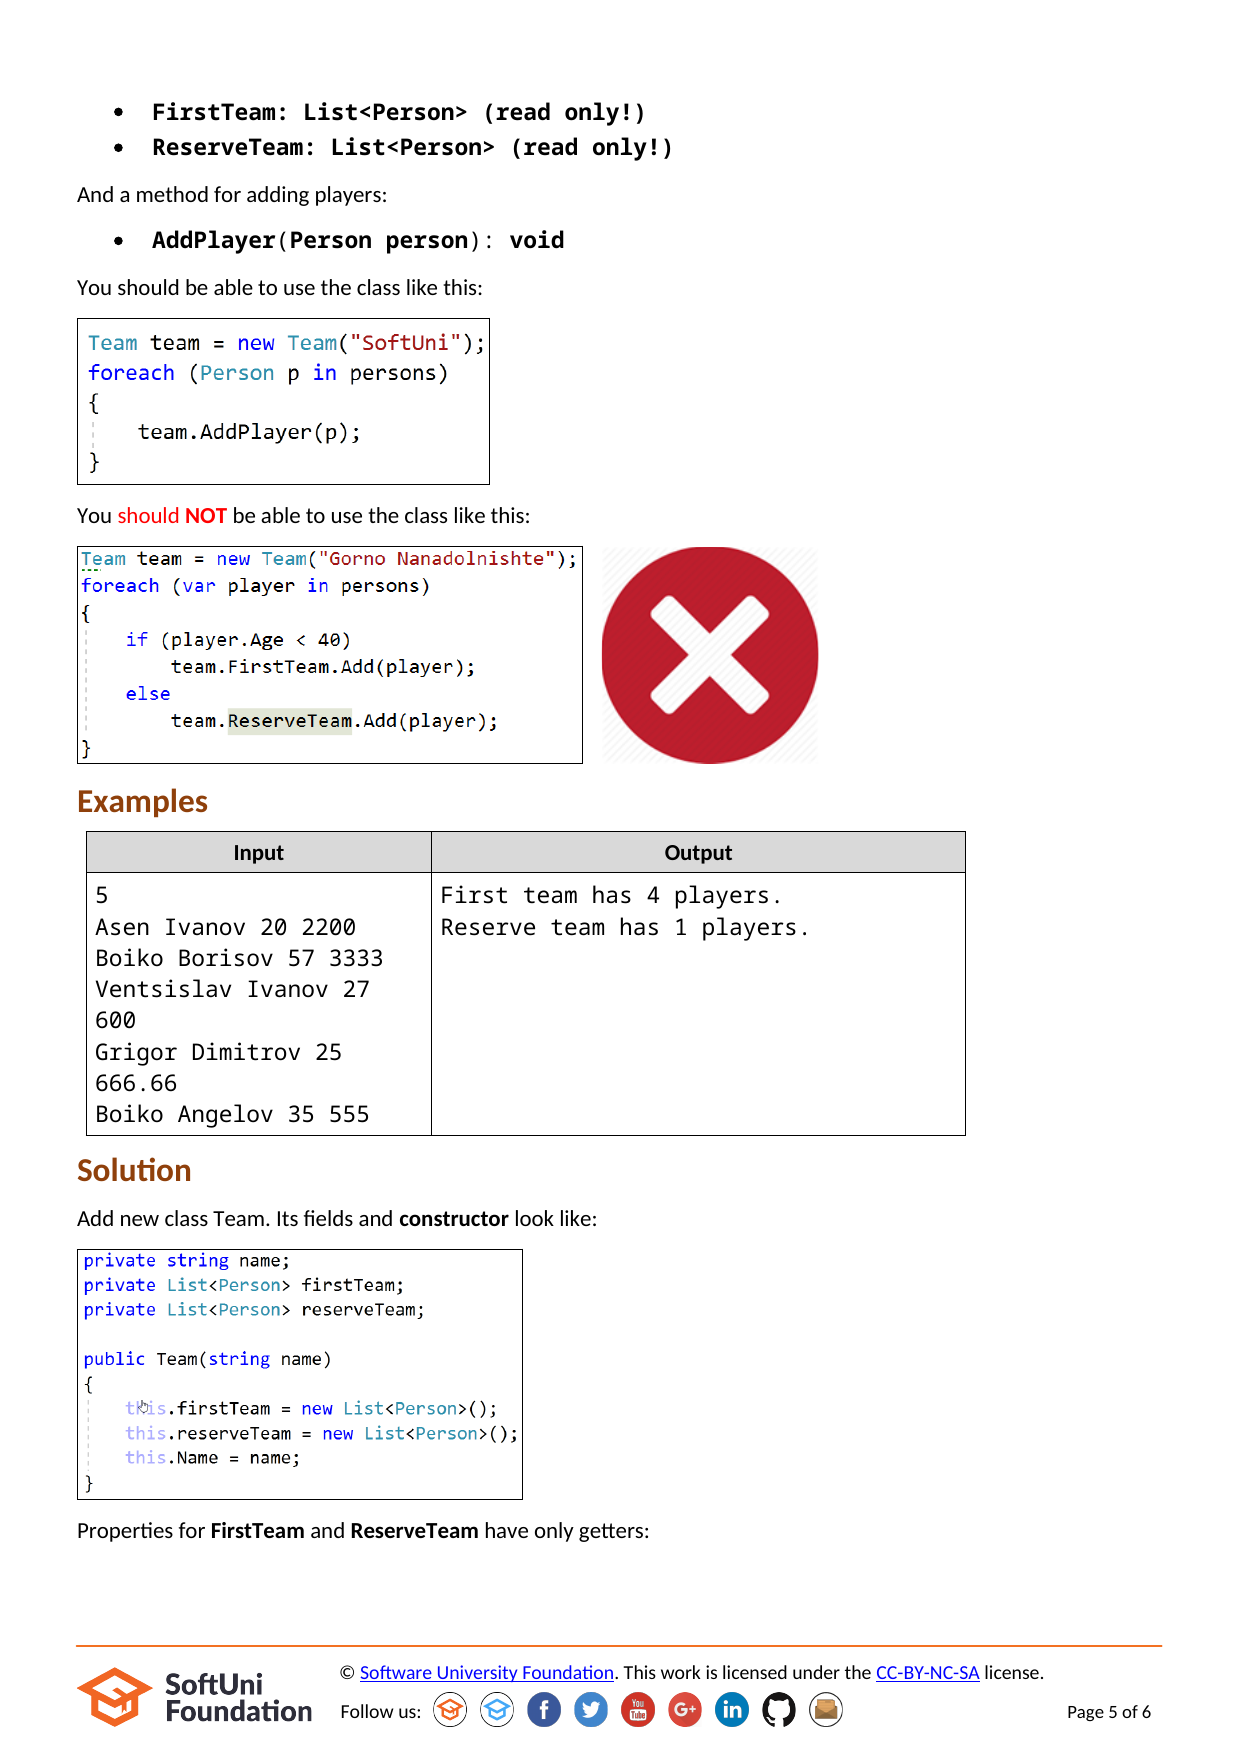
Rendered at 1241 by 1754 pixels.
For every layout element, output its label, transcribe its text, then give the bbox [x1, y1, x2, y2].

picture [739, 1692, 749, 1703]
list AddPlayer(Person person): void [114, 224, 1163, 256]
text You should NOT be able to use the class like this: [77, 501, 1163, 529]
table_cell First team has 4 players. Reserve team has 1 players. [432, 873, 965, 1135]
picture [78, 1250, 522, 1499]
picture [715, 1716, 725, 1727]
picture [433, 1692, 467, 1727]
list ReserveTeam: List<Person> (read only!) [114, 131, 1163, 163]
subtitle Solution [77, 1149, 1163, 1189]
picture [76, 1667, 312, 1727]
picture [668, 1692, 702, 1727]
picture [574, 1692, 608, 1727]
text Add new class Team. Its fields and constructor look like: [77, 1204, 1163, 1232]
table_header Output [432, 832, 965, 872]
text You should be able to use the class like this: [77, 273, 1163, 301]
picture [762, 1692, 796, 1727]
picture [621, 1692, 655, 1727]
picture [715, 1692, 725, 1703]
picture [78, 547, 582, 763]
picture [809, 1692, 843, 1727]
table_header Input [87, 832, 431, 872]
table_cell 5 Asen Ivanov 20 2200 Boiko Borisov 57 3333 Ventsislav Ivanov 27 600 Grigor Dimitrov 25 666.66 Boiko Angelov 35 555 [87, 873, 431, 1135]
list FirstTeam: List<Person> (read only!) [114, 95, 1163, 127]
picture [730, 1706, 741, 1717]
picture [527, 1692, 561, 1727]
picture [601, 547, 819, 764]
subtitle Examples [77, 780, 1163, 821]
picture [78, 319, 489, 484]
picture [739, 1716, 749, 1727]
text Properties for FirstTeam and ReserveTeam have only getters: [77, 1516, 1163, 1544]
text And a method for adding players: [77, 180, 1163, 208]
picture [480, 1692, 514, 1727]
